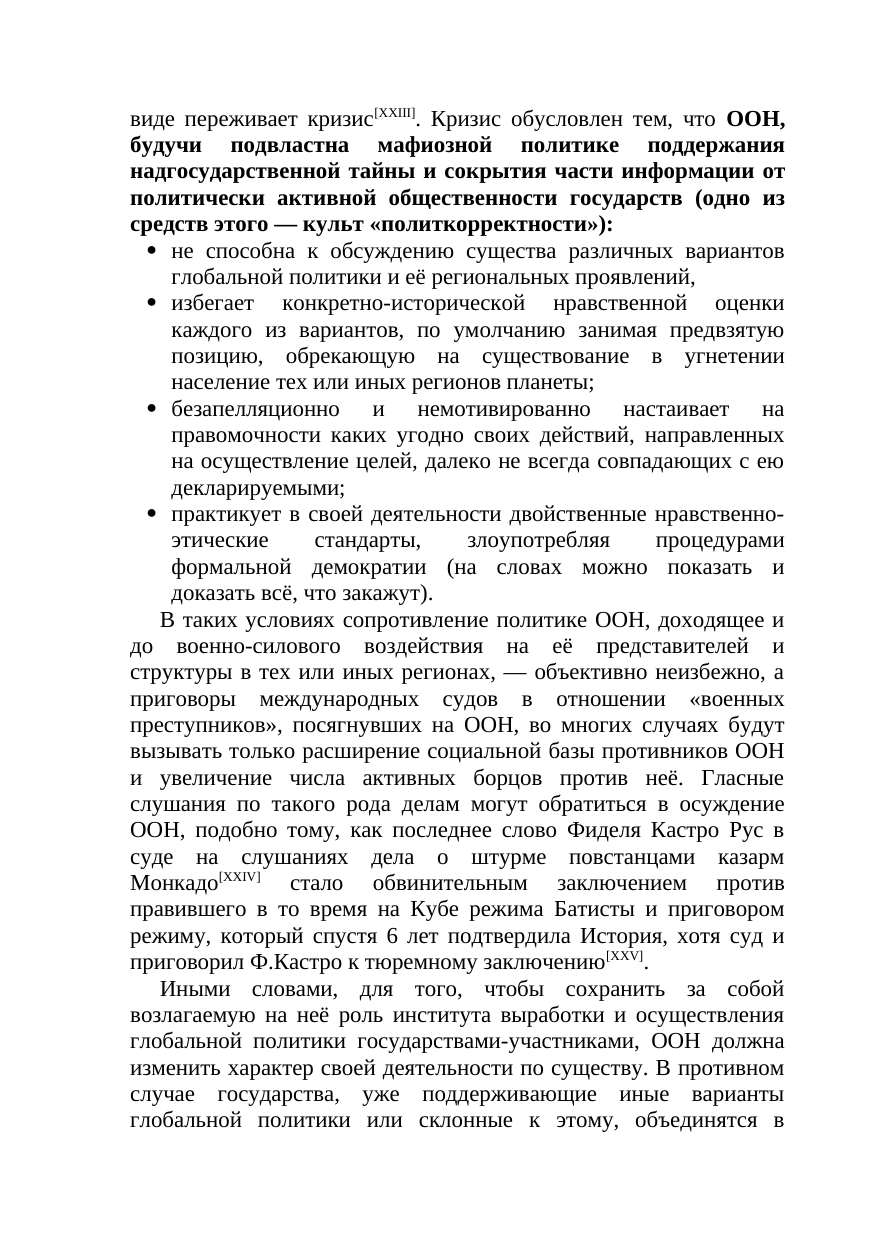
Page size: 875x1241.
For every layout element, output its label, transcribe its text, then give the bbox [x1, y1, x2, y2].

list не способна к обсуждению существа различных вариантов глобальной политики и её региональных проявлений, [148, 237, 785, 289]
list избегает конкретно-исторической нравственной оценки каждого из вариантов, по умолчанию занимая предвзятую позицию, обрекающую на существование в угнетении население тех или иных регионов планеты; [148, 289, 785, 395]
list безапелляционно и немотивированно настаивает на правомочности каких угодно своих действий, направленных на осуществление целей, далеко не всегда совпадающих с ею декларируемыми; [148, 395, 785, 500]
list практикует в своей деятельности двойственные нравственно-этические стандарты, злоупотребляя процедурами формальной демократии (на словах можно показать и доказать всё, что закажут). [148, 500, 785, 606]
text В таких условиях сопротивление политике ООН, доходящее и до военно-силового воздействия на её представителей и структуры в тех или иных регионах, — объективно неизбежно, а приговоры международных судов в отношении «военных преступников», посягнувших на ООН, во многих случаях будут вызывать только расширение социальной базы противников ООН и увеличение числа активных борцов против неё. Гласные слушания по такого рода делам могут обратиться в осуждение ООН, подобно тому, как последнее слово Фиделя Кастро Рус в суде на слушаниях дела о штурме повстанцами казарм Монкадо[XXIV] стало обвинительным заключением против правившего в то время на Кубе режима Батисты и приговором режиму, который спустя 6 лет подтвердила История, хотя суд и приговорил Ф.Кастро к тюремному заключению[XXV]. [130, 606, 785, 974]
